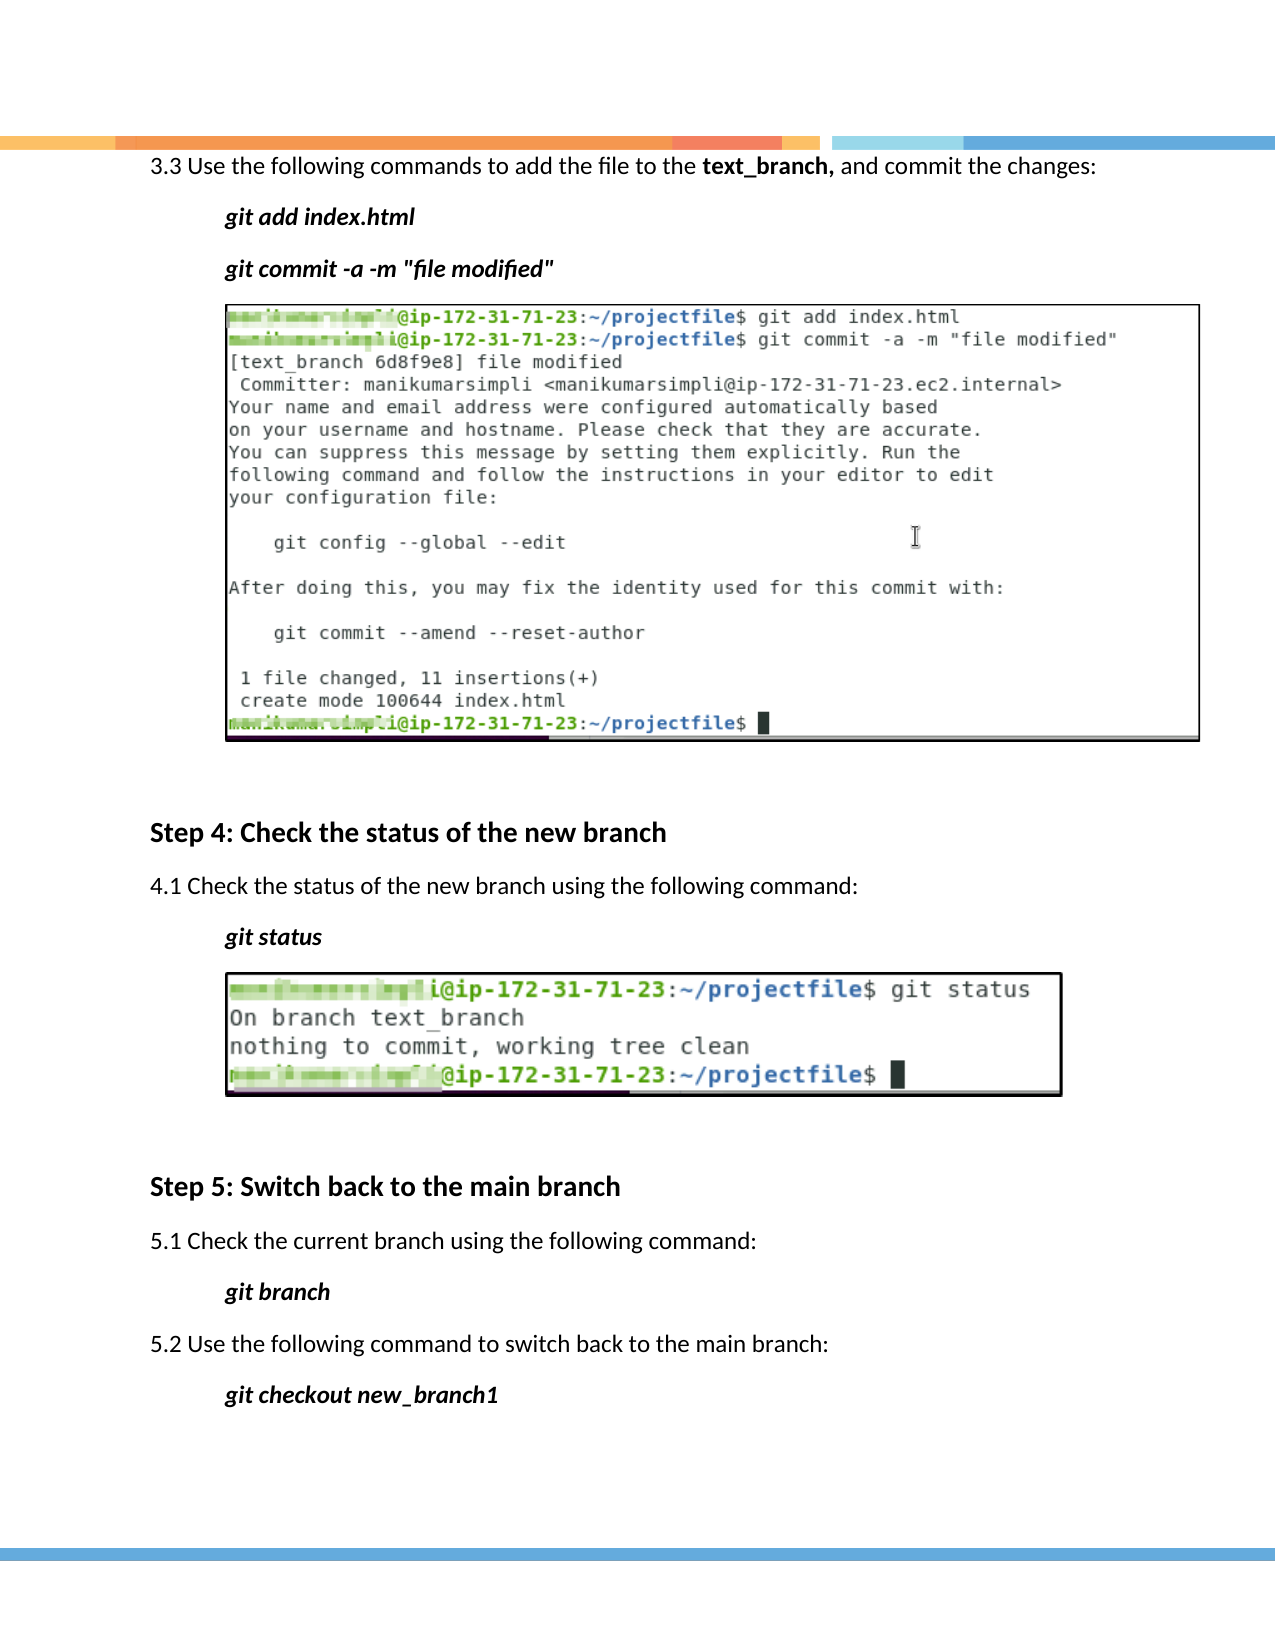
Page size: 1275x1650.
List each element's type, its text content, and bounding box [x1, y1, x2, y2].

text git add index.html [150, 201, 1125, 232]
picture [0, 1548, 1275, 1562]
text Step 4: Check the status of the new branch [150, 814, 1125, 849]
text git branch [225, 1276, 1125, 1307]
text git checkout new_branch1 [225, 1379, 1125, 1409]
text 5.2 Use the following command to switch back to the main branch: [150, 1328, 1125, 1358]
text Step 5: Switch back to the main branch [150, 1168, 1125, 1204]
picture [0, 136, 1275, 150]
text 3.3 Use the following commands to add the file to the text_branch, and commit the changes: [150, 150, 1125, 181]
text git status [150, 922, 1125, 952]
text git commit -a -m "file modified" [150, 253, 1125, 283]
text 4.1 Check the status of the new branch using the following command: [150, 870, 1125, 901]
picture [225, 972, 1063, 1097]
picture [225, 304, 1200, 742]
text 5.1 Check the current branch using the following command: [150, 1225, 1125, 1256]
